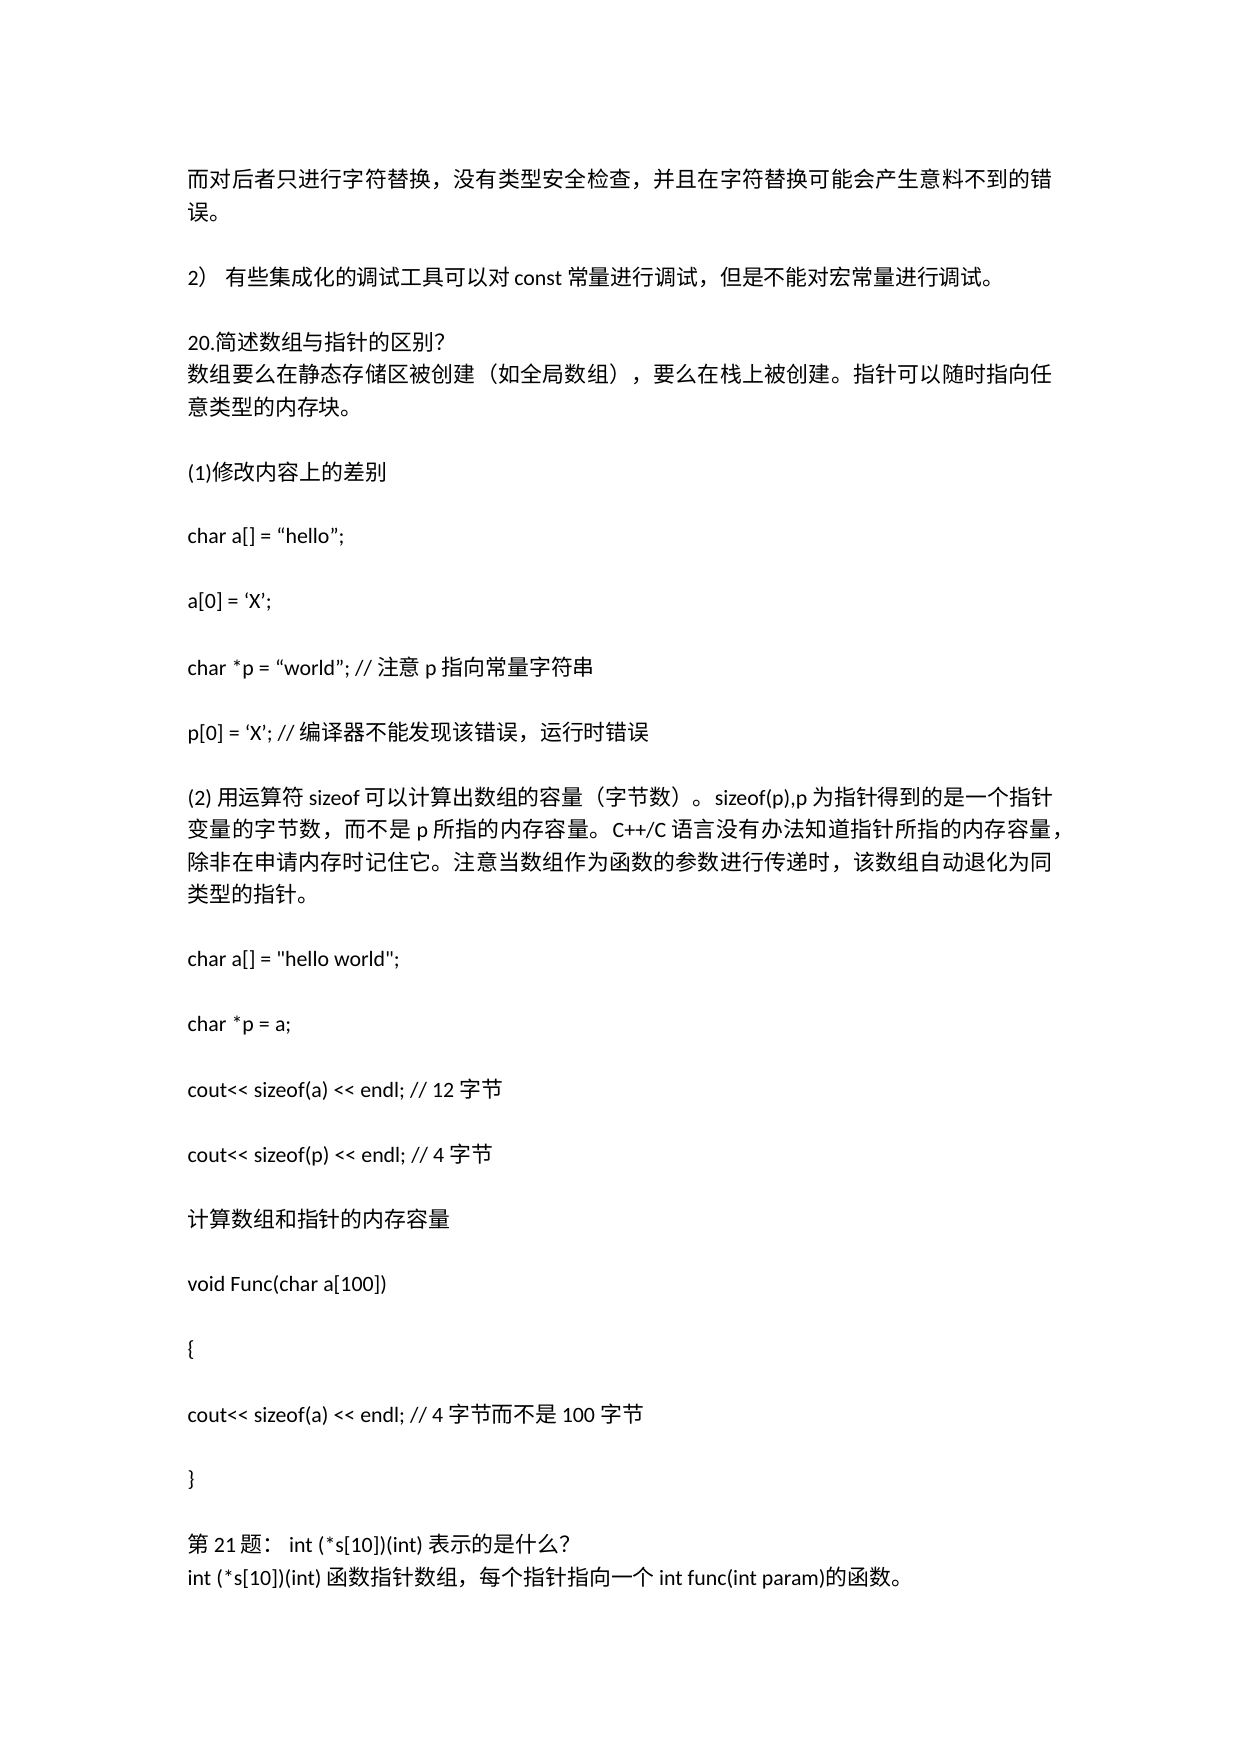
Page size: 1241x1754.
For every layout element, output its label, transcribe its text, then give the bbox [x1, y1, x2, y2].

text } [187, 1462, 1053, 1494]
text 第21题： int (*s[10])(int) 表示的是什么？ [187, 1527, 1053, 1559]
text a[0] = ‘X’; [187, 584, 1053, 617]
text int (*s[10])(int) 函数指针数组，每个指针指向一个int func(int param)的函数。 [187, 1559, 1053, 1592]
text void Func(char a[100]) [187, 1267, 1053, 1299]
text char *p = “world”; // 注意p 指向常量字符串 [187, 649, 1053, 682]
text { [187, 1332, 1053, 1364]
text 计算数组和指针的内存容量 [187, 1202, 1053, 1234]
text (1)修改内容上的差别 [187, 454, 1053, 487]
text cout<< sizeof(p) << endl; // 4 字节 [187, 1137, 1053, 1169]
text 2） 有些集成化的调试工具可以对const 常量进行调试，但是不能对宏常量进行调试。 [187, 259, 1053, 292]
text char *p = a; [187, 1007, 1053, 1039]
text cout<< sizeof(a) << endl; // 12 字节 [187, 1072, 1053, 1104]
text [187, 162, 1053, 227]
text char a[] = “hello”; [187, 519, 1053, 552]
text 20.简述数组与指针的区别？ [187, 324, 1053, 357]
text (2) 用运算符sizeof 可以计算出数组的容量（字节数）。sizeof(p),p 为指针得到的是一个指针变量的字节数，而不是p 所指的内存容量。C++/C 语言没有办法知道指针所指的内存容量，除非在申请内存时记住它。注意当数组作为函数的参数进行传递时，该数组自动退化为同类型的指针。 [187, 779, 1053, 909]
text char a[] = "hello world"; [187, 942, 1053, 974]
text cout<< sizeof(a) << endl; // 4 字节而不是100 字节 [187, 1397, 1053, 1429]
text p[0] = ‘X’; // 编译器不能发现该错误，运行时错误 [187, 714, 1053, 747]
text 数组要么在静态存储区被创建（如全局数组），要么在栈上被创建。指针可以随时指向任意类型的内存块。 [187, 357, 1053, 422]
